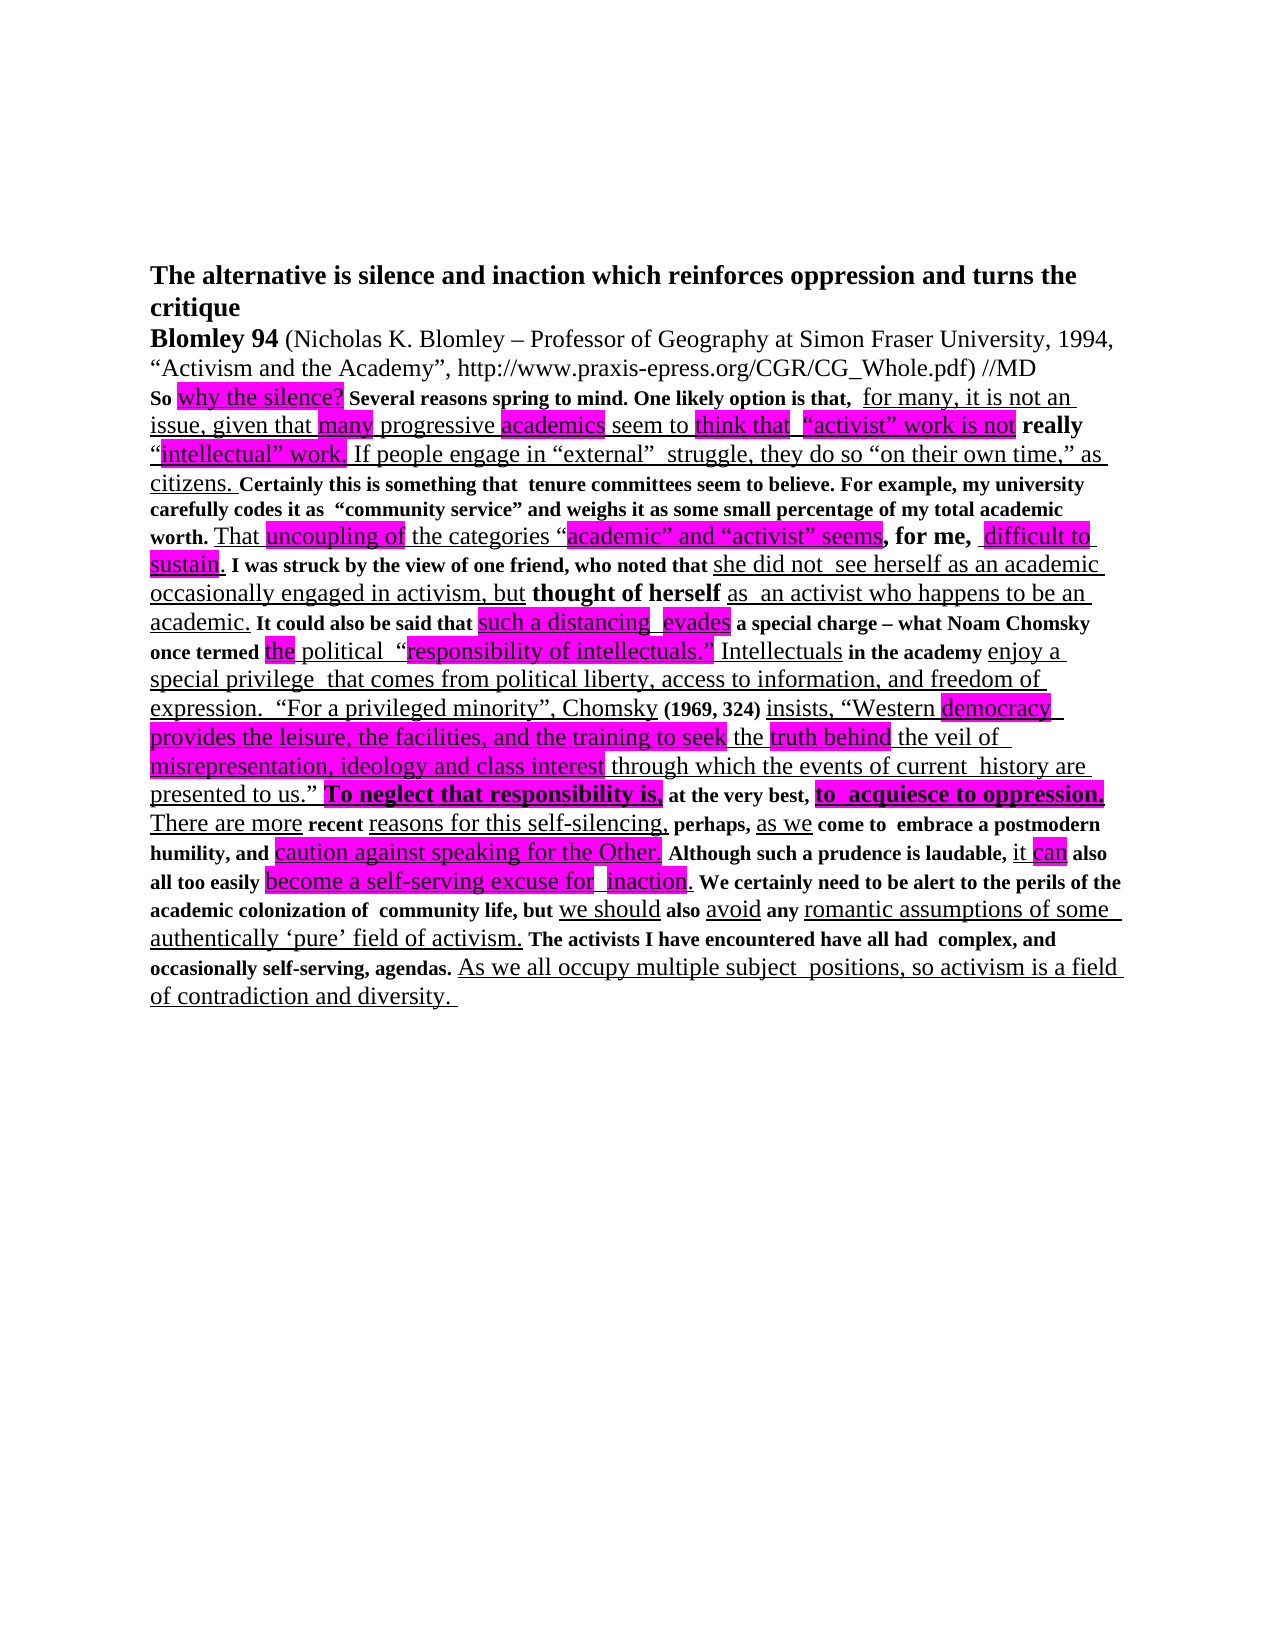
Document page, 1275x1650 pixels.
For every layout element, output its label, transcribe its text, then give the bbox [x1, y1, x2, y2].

text Blomley 94 (Nicholas K. Blomley – Professor of Geography at Simon Fraser University, 1994, “Activism and the Academy”, http://www.praxis-epress.org/CGR/CG_Whole.pdf) //MD [150, 322, 1125, 382]
subtitle The alternative is silence and inaction which reinforces oppression and turns the critique [150, 259, 1125, 322]
text So why the silence? Several reasons spring to mind. One likely option is that, for many, it is not an issue, given that many progressive academics seem to think that “activist” work is not really “intellectual” work. If people engage in “external” struggle, they do so “on their own time,” as citizens. Certainly this is something that tenure committees seem to believe. For example, my university carefully codes it as “community service” and weighs it as some small percentage of my total academic worth. That uncoupling of the categories “academic” and “activist” seems, for me, difficult to sustain. I was struck by the view of one friend, who noted that she did not see herself as an academic occasionally engaged in activism, but thought of herself as an activist who happens to be an academic. It could also be said that such a distancing evades a special charge – what Noam Chomsky once termed the political “responsibility of intellectuals.” Intellectuals in the academy enjoy a special privilege that comes from political liberty, access to information, and freedom of expression. “For a privileged minority”, Chomsky (1969, 324) insists, “Western democracy provides the leisure, the facilities, and the training to seek the truth behind the veil of misrepresentation, ideology and class interest through which the events of current history are presented to us.” To neglect that responsibility is, at the very best, to acquiesce to oppression. There are more recent reasons for this self-silencing, perhaps, as we come to embrace a postmodern humility, and caution against speaking for the Other. Although such a prudence is laudable, it can also all too easily become a self-serving excuse for inaction. We certainly need to be alert to the perils of the academic colonization of community life, but we should also avoid any romantic assumptions of some authentically ‘pure’ field of activism. The activists I have encountered have all had complex, and occasionally self-serving, agendas. As we all occupy multiple subject positions, so activism is a field of contradiction and diversity. [150, 382, 1125, 1009]
